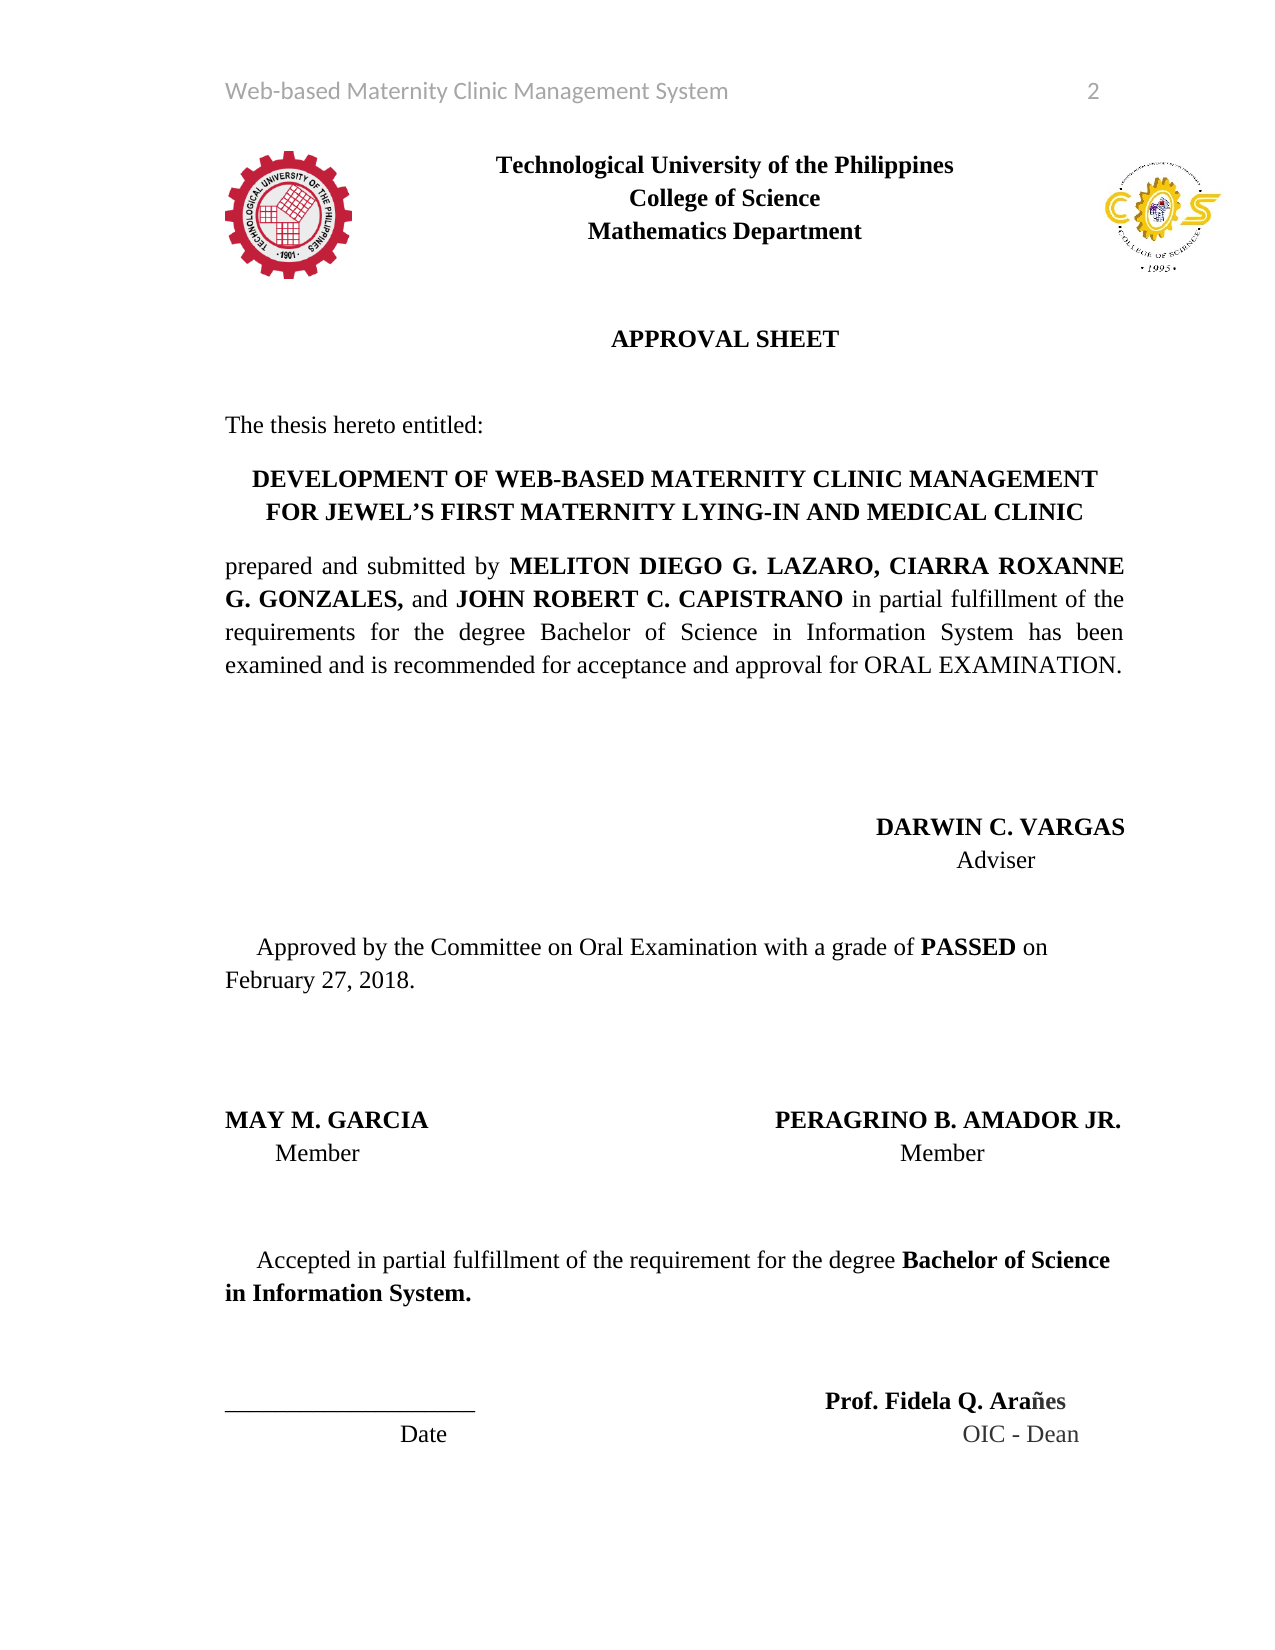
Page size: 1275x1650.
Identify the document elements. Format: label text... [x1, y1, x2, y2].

picture [1097, 151, 1224, 279]
text Approved by the Committee on Oral Examination with a grade of PASSED on February 27, 2018. [225, 932, 1125, 1026]
text ____________________ Prof. Fidela Q. Arañes Date OIC - Dean [225, 1386, 1125, 1448]
text DARWIN C. VARGAS [525, 812, 1125, 841]
picture [225, 151, 352, 279]
text The thesis hereto entitled: [225, 378, 1125, 439]
text prepared and submitted by MELITON DIEGO G. LAZARO, CIARRA ROXANNE G. GONZALES, and JOHN ROBERT C. CAPISTRANO in partial fulfillment of the requirements for the degree Bachelor of Science in Information System has been examined and is recommended for acceptance and approval for ORAL EXAMINATION. [225, 551, 1125, 679]
text Technological University of the Philippines College of Science Mathematics Department [225, 150, 1125, 245]
text DEVELOPMENT OF WEB-BASED MATERNITY CLINIC MANAGEMENT FOR JEWEL’S FIRST MATERNITY LYING-IN AND MEDICAL CLINIC [225, 464, 1125, 526]
text APPROVAL SHEET [225, 324, 1125, 352]
text Accepted in partial fulfillment of the requirement for the degree Bachelor of Science in Information System. [225, 1245, 1125, 1307]
text Adviser [825, 845, 1125, 874]
text MAY M. GARCIA PERAGRINO B. AMADOR JR. Member Member [225, 1105, 1125, 1166]
